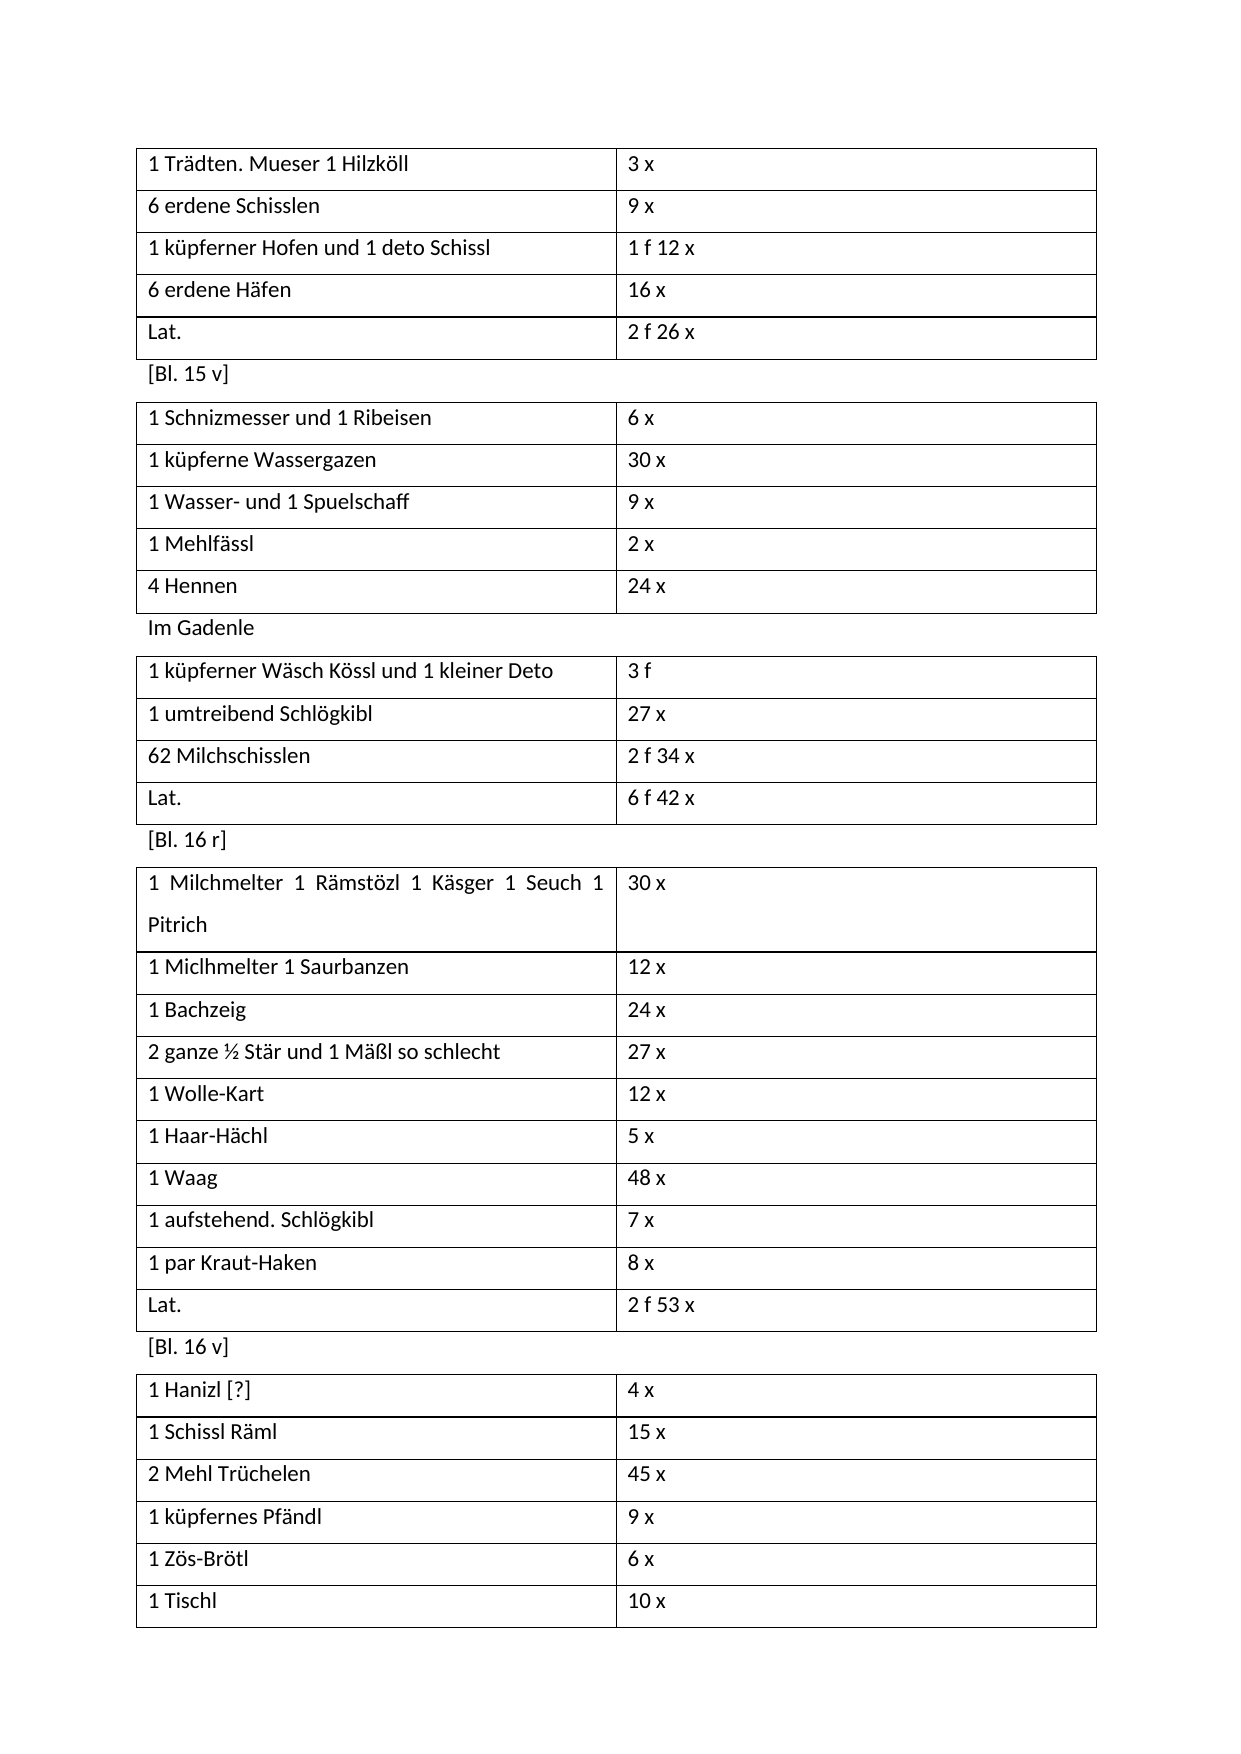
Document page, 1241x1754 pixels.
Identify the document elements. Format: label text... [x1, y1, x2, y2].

table_cell 1 Waag [137, 1164, 616, 1204]
table_cell 48 x [617, 1164, 1096, 1204]
table_cell 27 x [617, 1037, 1096, 1078]
table_cell 45 x [617, 1460, 1096, 1501]
text [Bl. 16 r] [148, 825, 1093, 853]
table_cell 1 Trädten. Mueser 1 Hilzköll [137, 149, 616, 190]
table_cell 1 umtreibend Schlögkibl [137, 699, 616, 740]
text Im Gadenle [148, 614, 1093, 642]
table_cell 5 x [617, 1121, 1096, 1162]
table_cell 6 f 42 x [617, 783, 1096, 824]
table_cell 1 Wasser- und 1 Spuelschaff [137, 487, 616, 528]
table_header 1 Milchmelter 1 Rämstözl 1 Käsger 1 Seuch 1 Pitrich [137, 868, 616, 951]
table_cell 7 x [617, 1206, 1096, 1247]
table_header 6 x [617, 403, 1096, 444]
table_cell 12 x [617, 953, 1096, 994]
table_cell 2 Mehl Trüchelen [137, 1460, 616, 1501]
table_cell 1 Bachzeig [137, 995, 616, 1036]
table_cell 4 Hennen [137, 571, 616, 612]
table_cell 62 Milchschisslen [137, 741, 616, 782]
table_cell Lat. [137, 783, 616, 824]
table_cell 1 Schissl Räml [137, 1418, 616, 1458]
table_cell 1 f 12 x [617, 233, 1096, 274]
table_header 3 f [617, 657, 1096, 698]
table_cell 1 Tischl [137, 1586, 616, 1627]
table_header 30 x [617, 868, 1096, 951]
table_cell 6 x [617, 1544, 1096, 1585]
table_cell 10 x [617, 1586, 1096, 1627]
table_cell 30 x [617, 445, 1096, 486]
table_cell 9 x [617, 487, 1096, 528]
table_cell 1 küpferner Hofen und 1 deto Schissl [137, 233, 616, 274]
table_cell 9 x [617, 1502, 1096, 1543]
table_cell 1 küpfernes Pfändl [137, 1502, 616, 1543]
table_cell 2 f 53 x [617, 1290, 1096, 1331]
table_cell 24 x [617, 571, 1096, 612]
table_cell 1 Haar-Hächl [137, 1121, 616, 1162]
table_cell 2 f 34 x [617, 741, 1096, 782]
table_cell 1 küpferne Wassergazen [137, 445, 616, 486]
table_cell 3 x [617, 149, 1096, 190]
table_cell Lat. [137, 1290, 616, 1331]
text [Bl. 16 v] [148, 1332, 1093, 1360]
table_header 1 küpferner Wäsch Kössl und 1 kleiner Deto [137, 657, 616, 698]
table_cell 9 x [617, 191, 1096, 232]
table_header 1 Hanizl [?] [137, 1375, 616, 1416]
table_cell 1 par Kraut-Haken [137, 1248, 616, 1289]
table_cell 1 Wolle-Kart [137, 1079, 616, 1120]
table_cell 15 x [617, 1418, 1096, 1458]
table_cell 1 Zös-Brötl [137, 1544, 616, 1585]
text [Bl. 15 v] [148, 360, 1093, 388]
table_cell 12 x [617, 1079, 1096, 1120]
table_cell 8 x [617, 1248, 1096, 1289]
table_header 4 x [617, 1375, 1096, 1416]
table_cell Lat. [137, 318, 616, 358]
table_cell 6 erdene Häfen [137, 275, 616, 316]
table_header 1 Schnizmesser und 1 Ribeisen [137, 403, 616, 444]
table_cell 27 x [617, 699, 1096, 740]
table_cell 2 f 26 x [617, 318, 1096, 358]
table_cell 24 x [617, 995, 1096, 1036]
table_cell 6 erdene Schisslen [137, 191, 616, 232]
table_cell 16 x [617, 275, 1096, 316]
table_cell 2 x [617, 529, 1096, 570]
table_cell 1 Mehlfässl [137, 529, 616, 570]
table_cell 1 Miclhmelter 1 Saurbanzen [137, 953, 616, 994]
table_cell 1 aufstehend. Schlögkibl [137, 1206, 616, 1247]
table_cell 2 ganze ½ Stär und 1 Mäßl so schlecht [137, 1037, 616, 1078]
